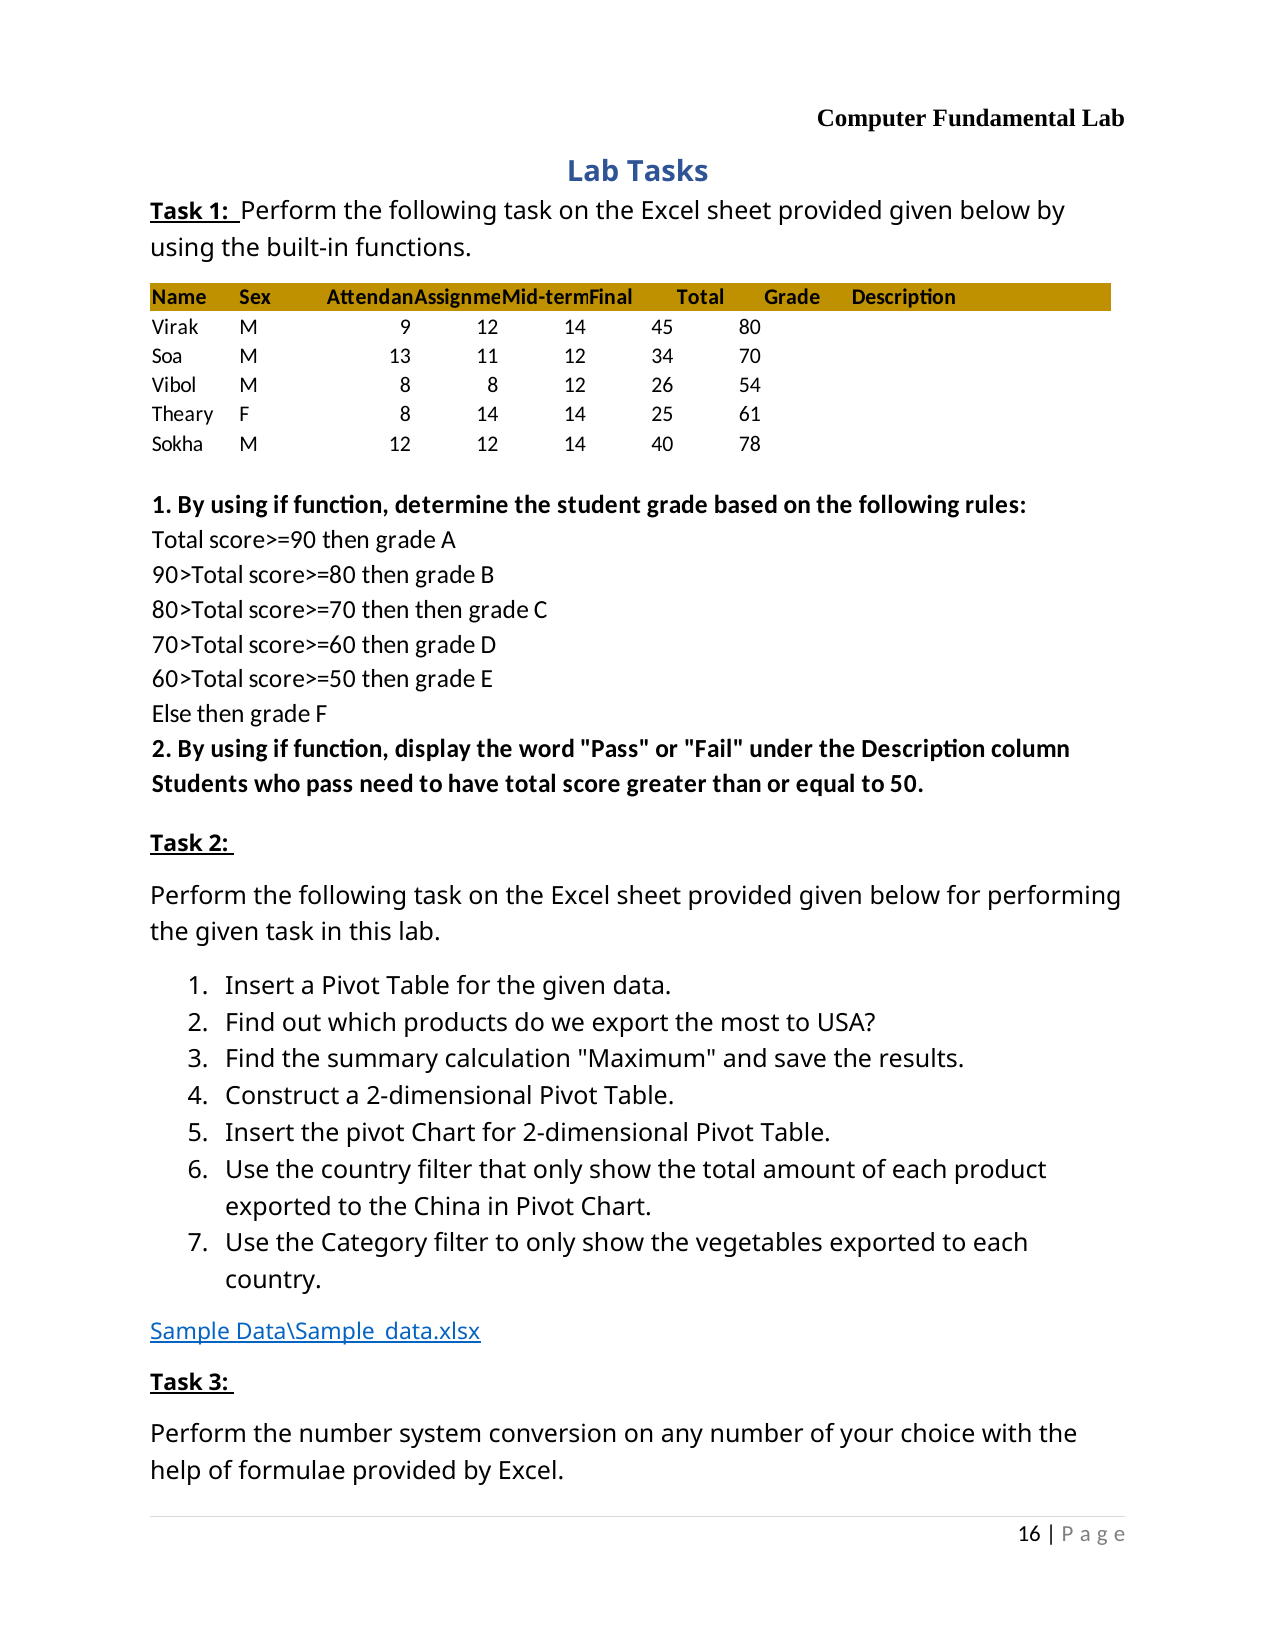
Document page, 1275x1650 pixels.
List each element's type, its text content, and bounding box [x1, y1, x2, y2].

list Find the summary calculation "Maximum" and save the results. [187, 1041, 1125, 1075]
text Perform the number system conversion on any number of your choice with the help of formulae provided by Excel. [150, 1416, 1125, 1487]
list Insert the pivot Chart for 2-dimensional Pivot Table. [187, 1114, 1125, 1149]
text Sample Data\Sample_data.xlsx [150, 1315, 1125, 1346]
subtitle Lab Tasks [150, 150, 1125, 190]
text Task 1: Perform the following task on the Excel sheet provided given below by using the built-in functions. [150, 193, 1125, 264]
text Perform the following task on the Excel sheet provided given below for performing the given task in this lab. [150, 877, 1125, 948]
text Task 2: [150, 827, 1125, 858]
text Task 3: [150, 1366, 1125, 1397]
list Insert a Pivot Table for the given data. [187, 967, 1125, 1002]
list Use the country filter that only show the total amount of each product exported to the China in Pivot Chart. [187, 1151, 1125, 1222]
list Use the Category filter to only show the vegetables exported to each country. [187, 1225, 1125, 1296]
list Find out which products do we export the most to USA? [187, 1004, 1125, 1038]
list Construct a 2-dimensional Pivot Table. [187, 1078, 1125, 1112]
